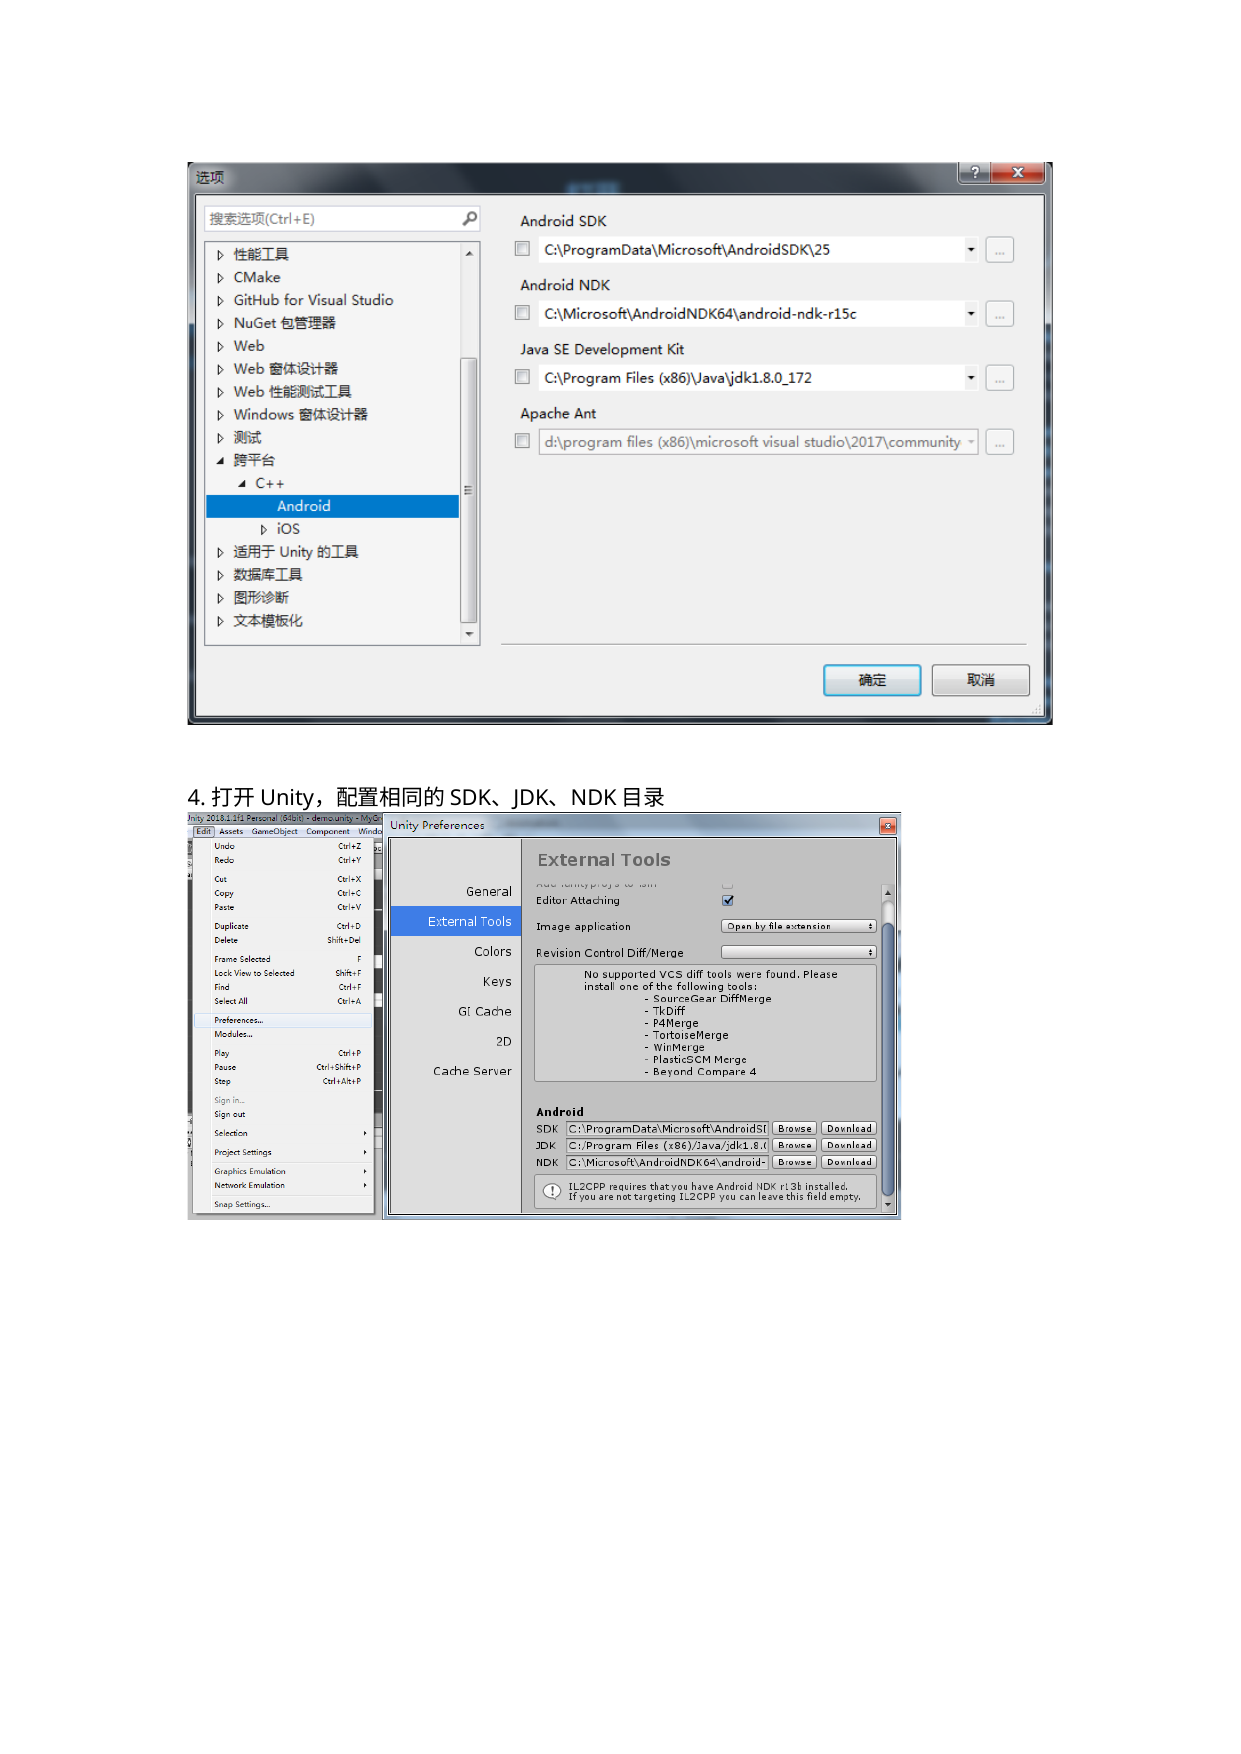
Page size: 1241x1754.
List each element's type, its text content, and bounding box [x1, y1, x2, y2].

picture [187, 812, 902, 1220]
text 4. 打开Unity，配置相同的SDK、JDK、NDK目录 [187, 779, 1053, 812]
picture [187, 162, 1053, 725]
